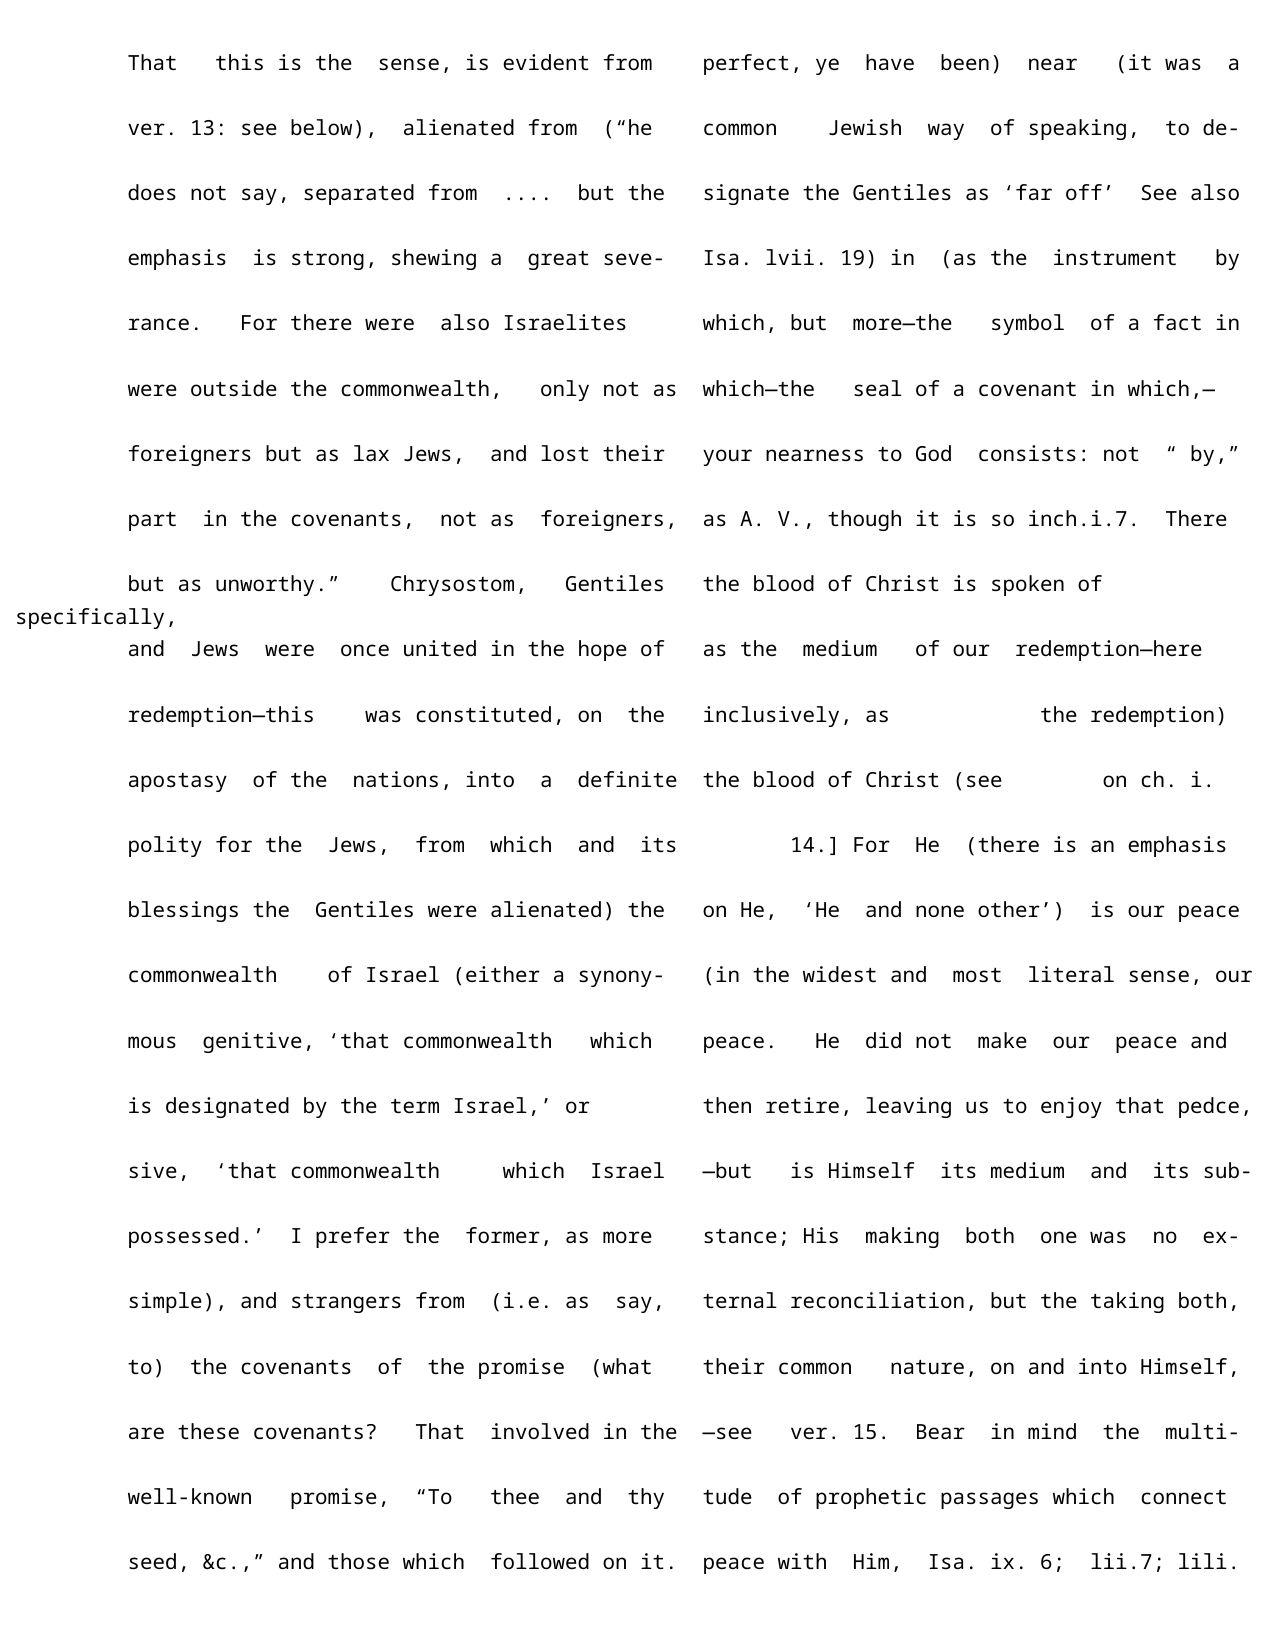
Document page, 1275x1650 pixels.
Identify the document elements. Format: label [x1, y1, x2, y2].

text [15, 15, 1260, 1608]
